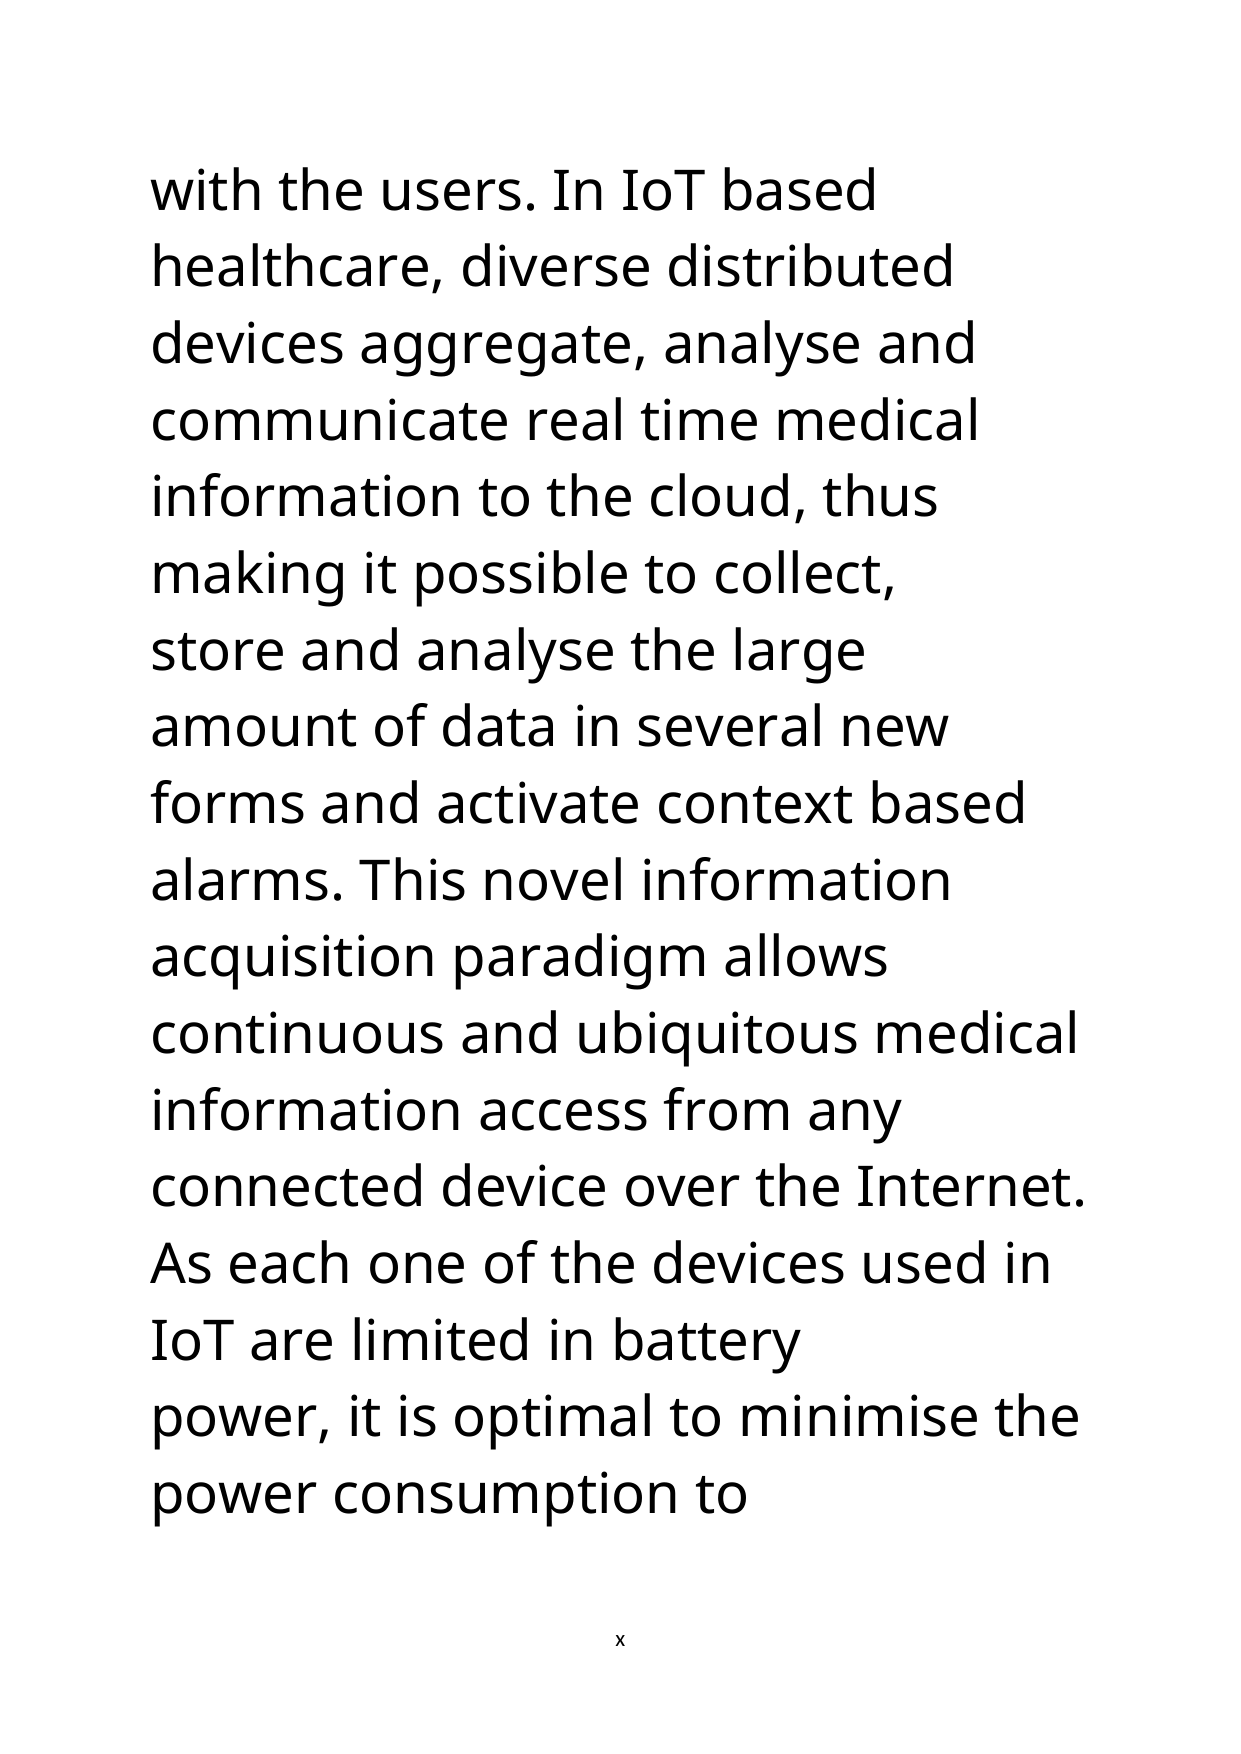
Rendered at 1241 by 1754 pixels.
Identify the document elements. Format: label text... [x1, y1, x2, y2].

text power, it is optimal to minimise the power consumption to [150, 1377, 1090, 1530]
text store and analyse the large amount of data in several new [150, 610, 1090, 763]
text acquisition paradigm allows continuous and ubiquitous medical [150, 917, 1090, 1070]
text information access from any connected device over the Internet. [150, 1070, 1090, 1223]
text with the users. In IoT based healthcare, diverse distributed [150, 150, 1090, 303]
text information to the cloud, thus making it possible to collect, [150, 457, 1090, 610]
text As each one of the devices used in IoT are limited in battery [150, 1223, 1090, 1377]
text devices aggregate, analyse and communicate real time medical [150, 303, 1090, 457]
text forms and activate context based alarms. This novel information [150, 763, 1090, 917]
